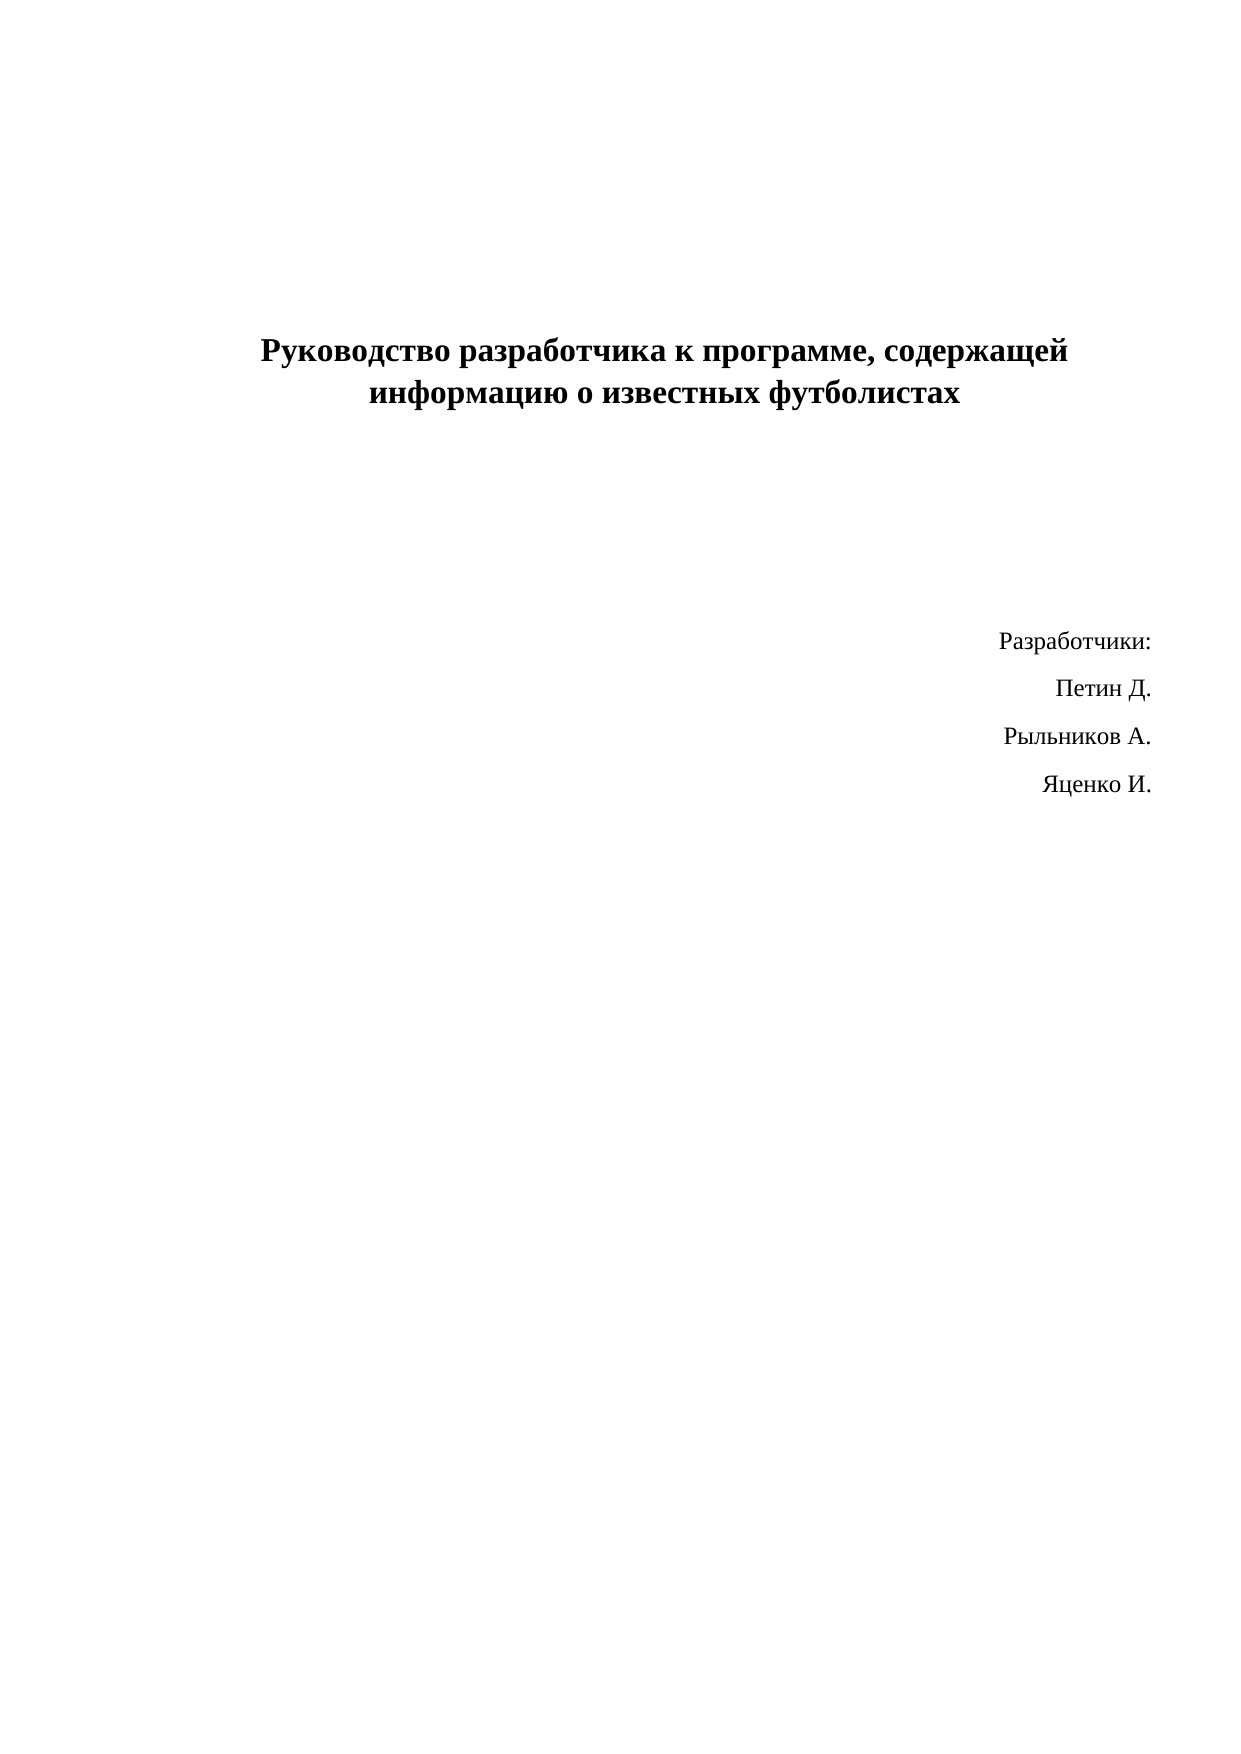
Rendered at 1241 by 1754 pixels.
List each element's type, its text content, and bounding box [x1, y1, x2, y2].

text Петин Д. [177, 673, 1152, 702]
text Руководство разработчика к программе, содержащей информацию о известных футболистах [177, 331, 1152, 410]
text Рыльников А. [177, 721, 1152, 750]
text Яценко И. [177, 769, 1152, 798]
text Разработчики: [177, 626, 1152, 654]
